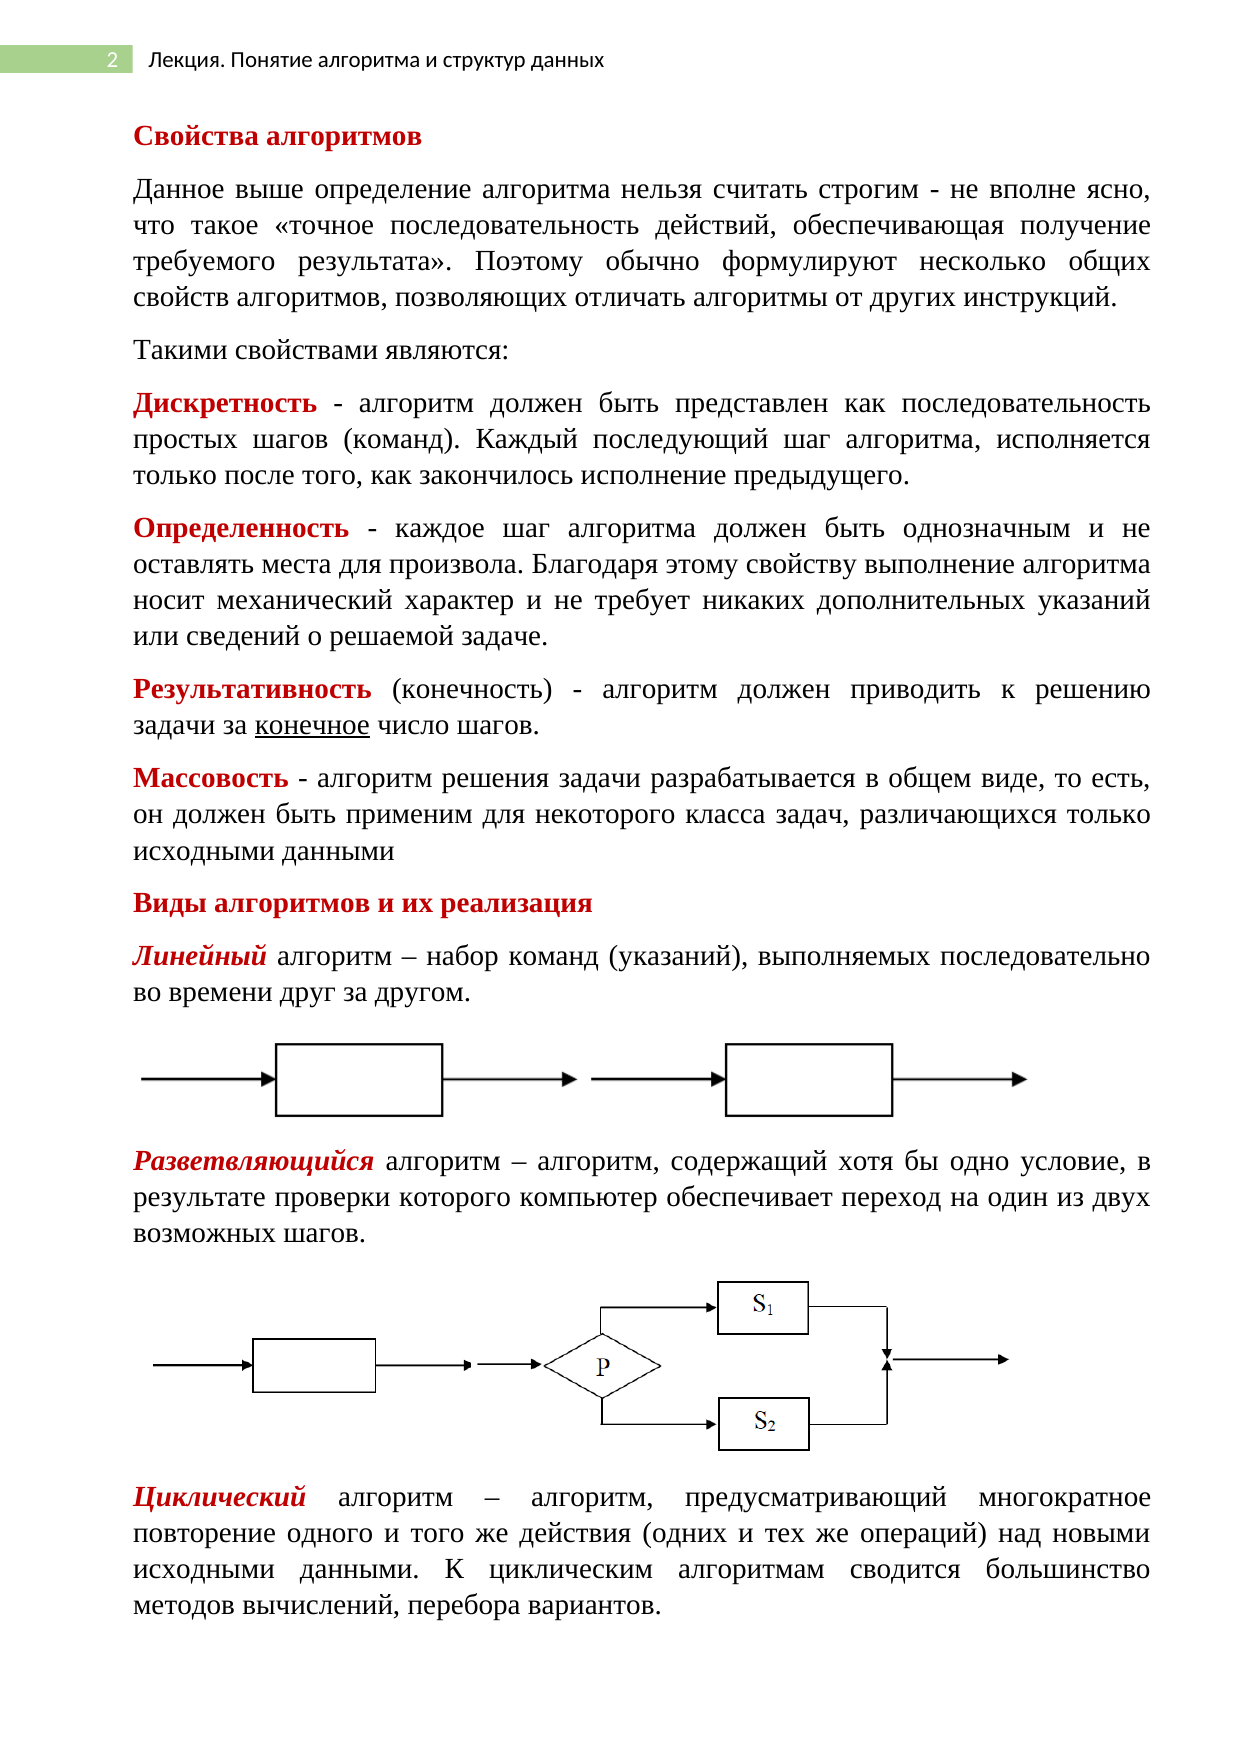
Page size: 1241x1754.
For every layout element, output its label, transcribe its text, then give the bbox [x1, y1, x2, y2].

text Виды алгоритмов и их реализация [133, 885, 1152, 919]
text Дискретность - алгоритм должен быть представлен как последовательность простых шагов (команд). Каждый последующий шаг алгоритма, исполняется только после того, как закончилось исполнение предыдущего. [133, 385, 1152, 491]
text Линейный алгоритм – набор команд (указаний), выполняемых последовательно во времени друг за другом. [133, 938, 1152, 1008]
text Массовость - алгоритм решения задачи разрабатывается в общем виде, то есть, он должен быть применим для некоторого класса задач, различающихся только исходными данными [133, 760, 1152, 866]
text Результативность (конечность) - алгоритм должен приводить к решению задачи за конечное число шагов. [133, 671, 1152, 741]
text Данное выше определение алгоритма нельзя считать строгим - не вполне ясно, что такое «точное последовательность действий, обеспечивающая получение требуемого результата». Поэтому обычно формулируют несколько общих свойств алгоритмов, позволяющих отличать алгоритмы от других инструкций. [133, 171, 1152, 313]
picture [146, 1269, 1011, 1458]
text Циклический алгоритм – алгоритм, предусматривающий многократное повторение одного и того же действия (одних и тех же операций) над новыми исходными данными. К циклическим алгоритмам сводится большинство методов вычислений, перебора вариантов. [133, 1479, 1152, 1621]
text Такими свойствами являются: [133, 332, 1152, 366]
text Определенность - каждое шаг алгоритма должен быть однозначным и не оставлять места для произвола. Благодаря этому свойству выполнение алгоритма носит механический характер и не требует никаких дополнительных указаний или сведений о решаемой задаче. [133, 510, 1152, 652]
picture [132, 1027, 1033, 1124]
text Свойства алгоритмов [133, 118, 1152, 152]
text Разветвляющийся алгоритм – алгоритм, содержащий хотя бы одно условие, в результате проверки которого компьютер обеспечивает переход на один из двух возможных шагов. [133, 1143, 1152, 1248]
